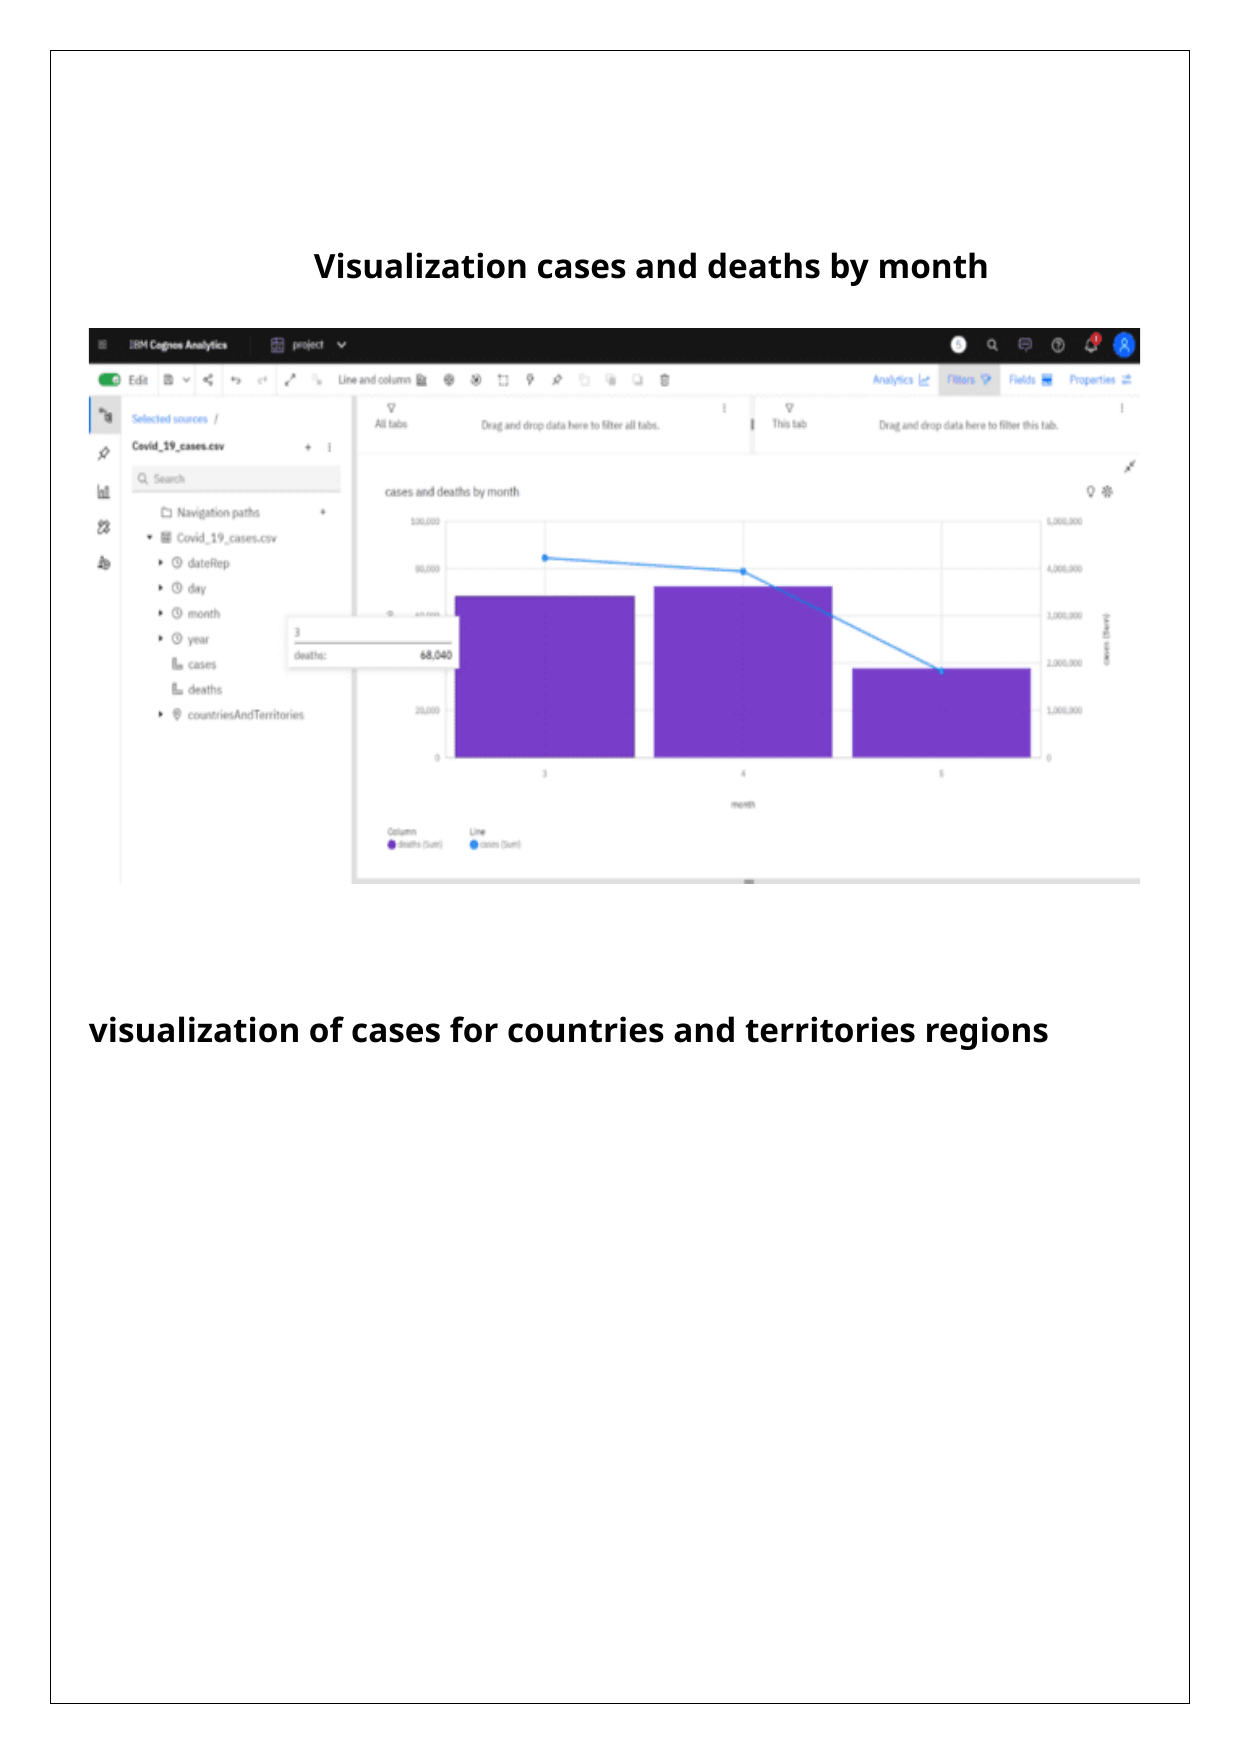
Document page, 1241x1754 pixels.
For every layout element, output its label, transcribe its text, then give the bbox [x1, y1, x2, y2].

text Visualization cases and deaths by month [239, 243, 1137, 289]
picture [88, 328, 1141, 884]
text visualization of cases for countries and territories regions [89, 1007, 1137, 1052]
